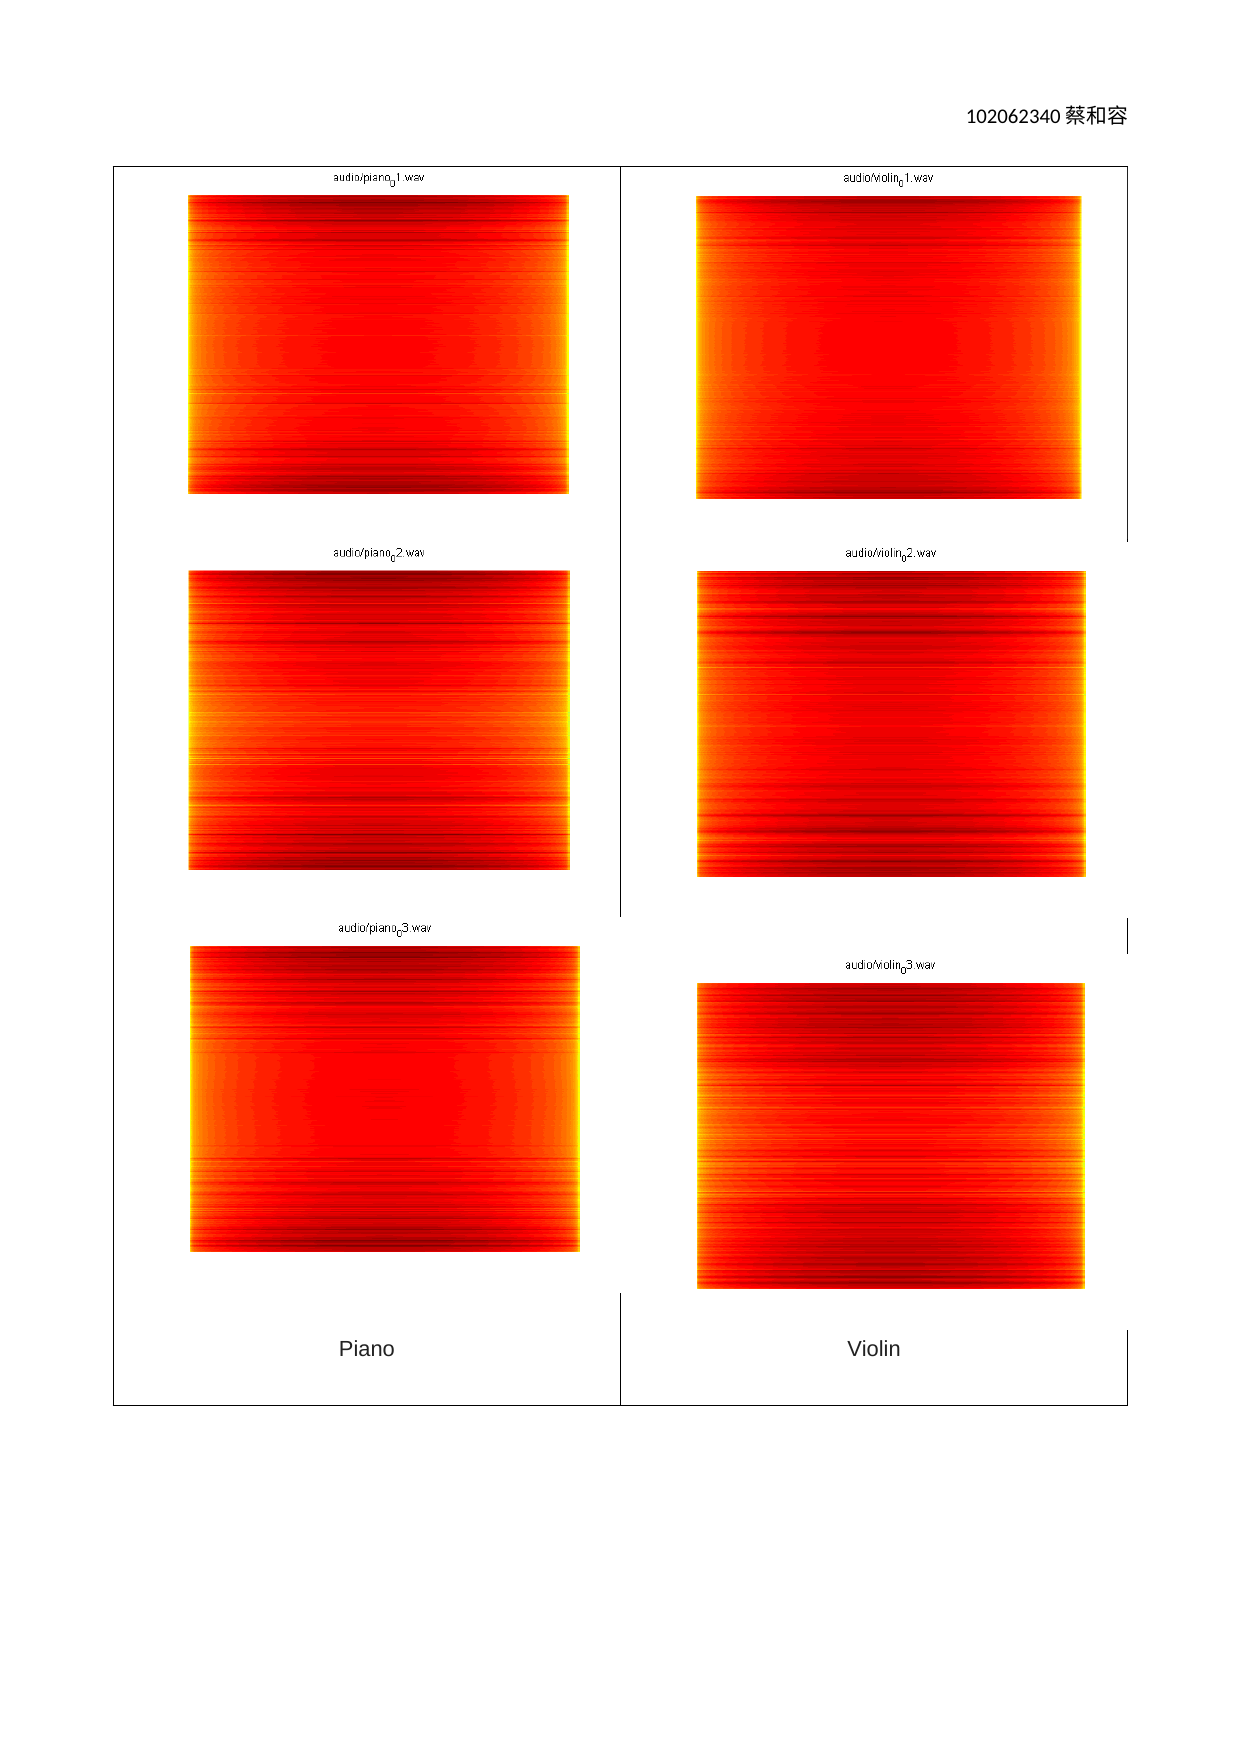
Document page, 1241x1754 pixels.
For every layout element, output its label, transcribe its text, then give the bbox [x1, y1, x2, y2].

table_cell Violin [621, 167, 1127, 1405]
picture [124, 542, 616, 910]
table_cell Piano [114, 167, 620, 1405]
picture [124, 167, 615, 534]
picture [631, 542, 1133, 918]
picture [631, 167, 1128, 539]
picture [631, 954, 1132, 1330]
picture [124, 917, 627, 1293]
